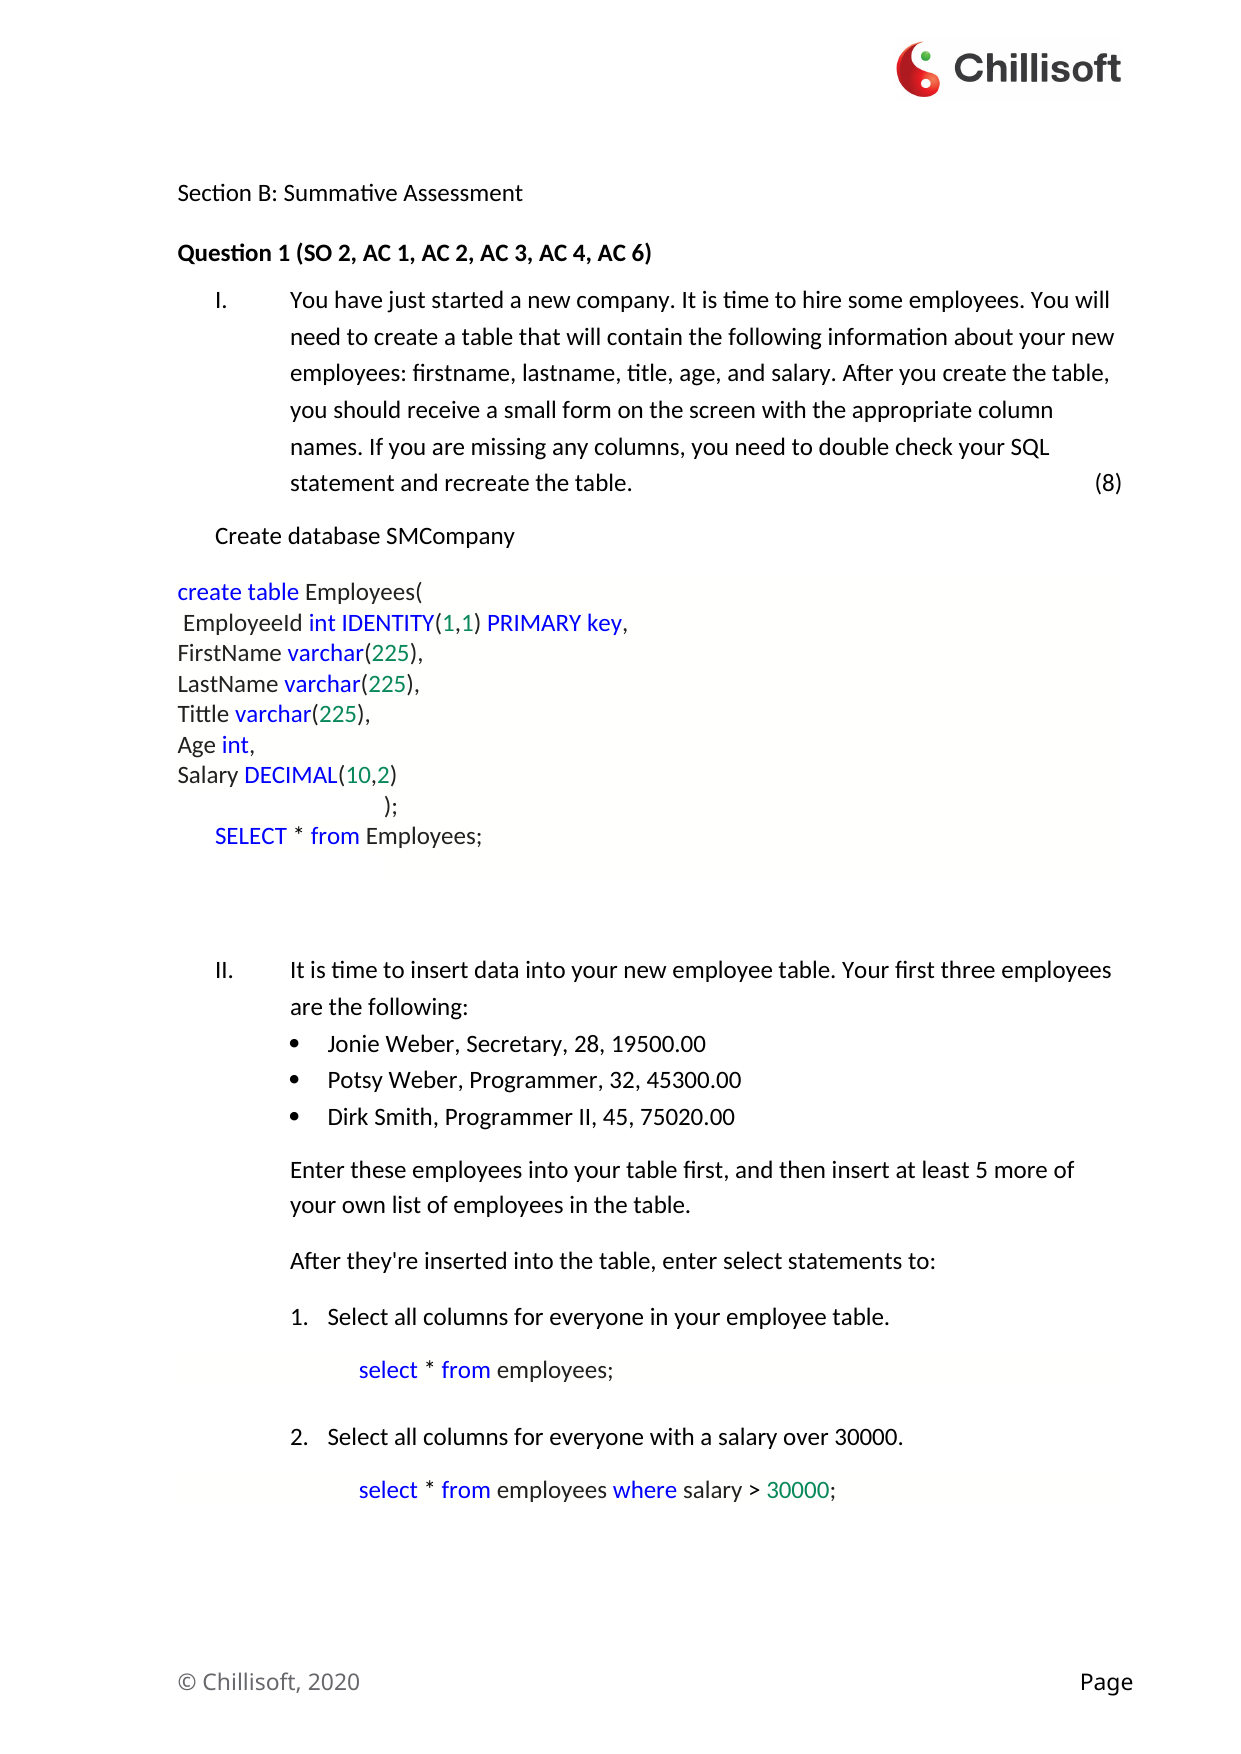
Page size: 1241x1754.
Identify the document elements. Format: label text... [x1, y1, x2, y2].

picture [893, 38, 1123, 100]
list ); [383, 790, 1122, 820]
text create table Employees( [177, 576, 1122, 607]
subtitle Question 1 (SO 2, AC 1, AC 2, AC 3, AC 4, AC 6) [177, 237, 1122, 267]
list Select all columns for everyone with a salary over 30000. [290, 1421, 1122, 1452]
subtitle Section B: Summative Assessment [177, 177, 1122, 207]
text After they're inserted into the table, enter select statements to: [290, 1245, 1122, 1275]
text Enter these employees into your table first, and then insert at least 5 more of your own list of employees in the table. [290, 1154, 1122, 1219]
list You have just started a new company. It is time to hire some employees. You will need to create a table that will contain the following information about your new employees: firstname, lastname, title, age, and salary. After you create the table, you should receive a small form on the screen with the appropriate column names. If you are missing any columns, you need to double check your SQL statement and recreate the table. (8) [215, 284, 1122, 498]
text FirstName varchar(225), [177, 637, 1122, 668]
list Jonie Weber, Secretary, 28, 19500.00 [290, 1028, 1122, 1058]
list Dirk Smith, Programmer II, 45, 75020.00 [290, 1101, 1122, 1131]
list Select all columns for everyone in your employee table. [290, 1301, 1122, 1331]
text select * from employees; [177, 1354, 1122, 1384]
text LastName varchar(225), [177, 668, 1122, 698]
list It is time to insert data into your new employee table. Your first three employees are the following: [215, 954, 1122, 1022]
text EmployeeId int IDENTITY(1,1) PRIMARY key, [177, 607, 1122, 637]
list Potsy Weber, Programmer, 32, 45300.00 [290, 1064, 1122, 1095]
text SELECT * from Employees; [215, 820, 1122, 851]
text Tittle varchar(225), [177, 698, 1122, 729]
text Salary DECIMAL(10,2) [177, 759, 1122, 790]
text select * from employees where salary > 30000; [177, 1474, 1122, 1505]
text Age int, [177, 729, 1122, 759]
text Create database SMCompany [215, 520, 1122, 551]
